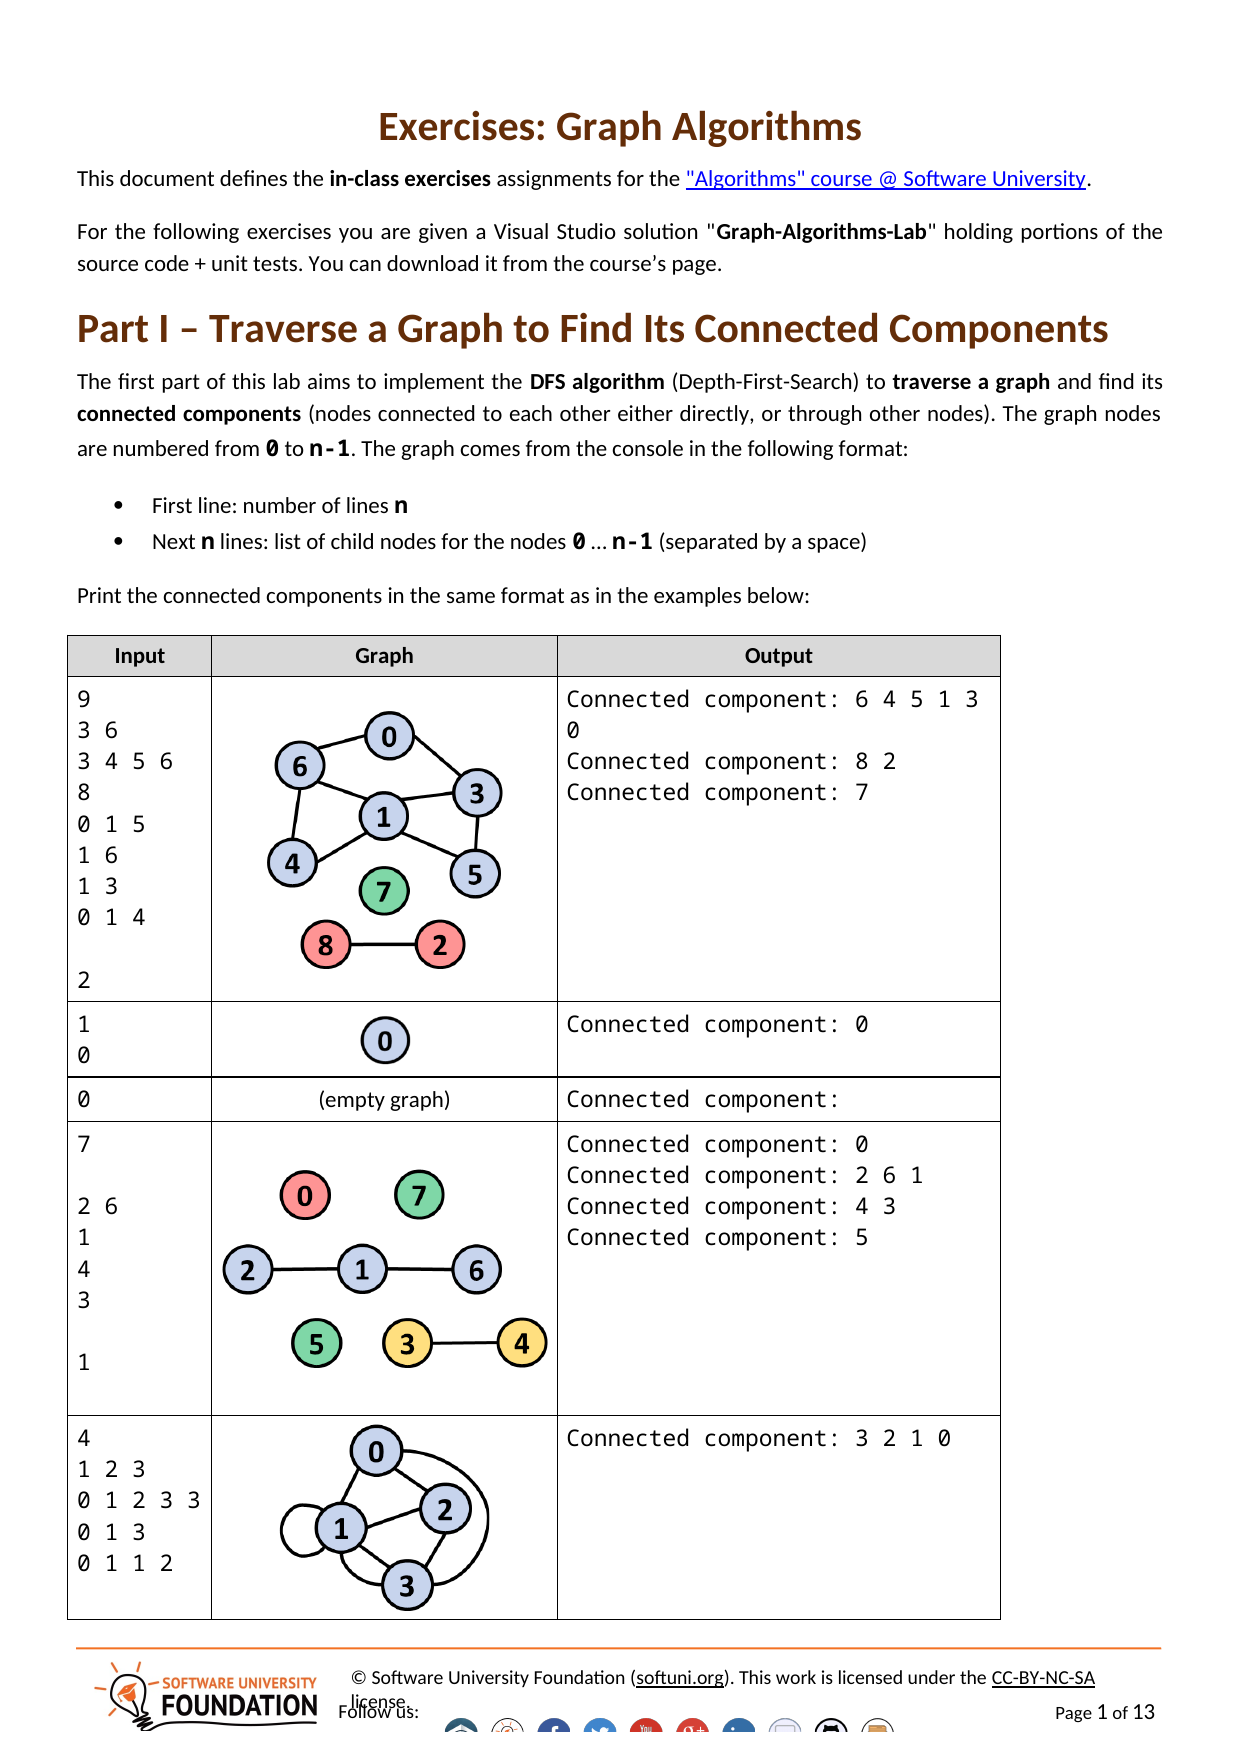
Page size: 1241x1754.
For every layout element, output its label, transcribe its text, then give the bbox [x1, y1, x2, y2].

picture [279, 1421, 490, 1613]
picture [358, 1012, 411, 1066]
text Print the connected components in the same format as in the examples below: [77, 582, 1163, 609]
table_cell Connected component: 0 Connected component: 2 6 1 Connected component: 4 3 Connected component: 5 [558, 1122, 1000, 1415]
table_cell Connected component: 3 2 1 0 [558, 1416, 1000, 1619]
table_cell [212, 1122, 557, 1415]
table_header Input [68, 636, 211, 676]
table_cell (empty graph) [212, 1078, 557, 1121]
picture [722, 1718, 755, 1732]
picture [768, 1718, 802, 1732]
picture [537, 1718, 570, 1732]
table_header Output [558, 636, 1000, 676]
table_cell 9 3 6 3 4 5 6 8 0 1 5 1 6 1 3 0 1 4 2 [68, 677, 211, 1001]
text For the following exercises you are given a Visual Studio solution "Graph-Algorithms-Lab" holding portions of the source code + unit tests. You can download it from the course’s page. [77, 217, 1163, 277]
picture [265, 707, 504, 970]
subtitle Part I – Traverse a Graph to Find Its Connected Components [77, 302, 1163, 353]
table_cell [212, 1416, 557, 1619]
picture [629, 1718, 663, 1732]
picture [93, 1661, 317, 1731]
table_cell 4 1 2 3 0 1 2 3 3 0 1 3 0 1 1 2 [68, 1416, 211, 1619]
table_cell 7 2 6 1 4 3 1 [68, 1122, 211, 1415]
table_cell 0 [68, 1078, 211, 1121]
picture [220, 1166, 549, 1370]
text This document defines the in-class exercises assignments for the "Algorithms" course @ Software University. [77, 164, 1163, 192]
picture [491, 1718, 524, 1732]
subtitle Exercises: Graph Algorithms [77, 99, 1163, 150]
table_cell Connected component: 0 [558, 1002, 1000, 1076]
picture [676, 1718, 709, 1732]
table_header Graph [212, 636, 557, 676]
text The first part of this lab aims to implement the DFS algorithm (Depth-First-Search) to traverse a graph and find its connected components (nodes connected to each other either directly, or through other nodes). The graph nodes are numbered from 0 to n-1. The graph comes from the console in the following format: [77, 367, 1163, 463]
table_cell Connected component: [558, 1078, 1000, 1121]
picture [583, 1718, 617, 1732]
list Next n lines: list of child nodes for the nodes 0 … n-1 (separated by a space) [114, 525, 1163, 556]
picture [444, 1718, 478, 1732]
table_cell 1 0 [68, 1002, 211, 1076]
table_cell [212, 1002, 557, 1076]
table_cell [212, 677, 557, 1001]
picture [861, 1718, 894, 1732]
picture [814, 1718, 848, 1732]
list First line: number of lines n [114, 489, 1163, 520]
table_cell Connected component: 6 4 5 1 3 0 Connected component: 8 2 Connected component: 7 [558, 677, 1000, 1001]
